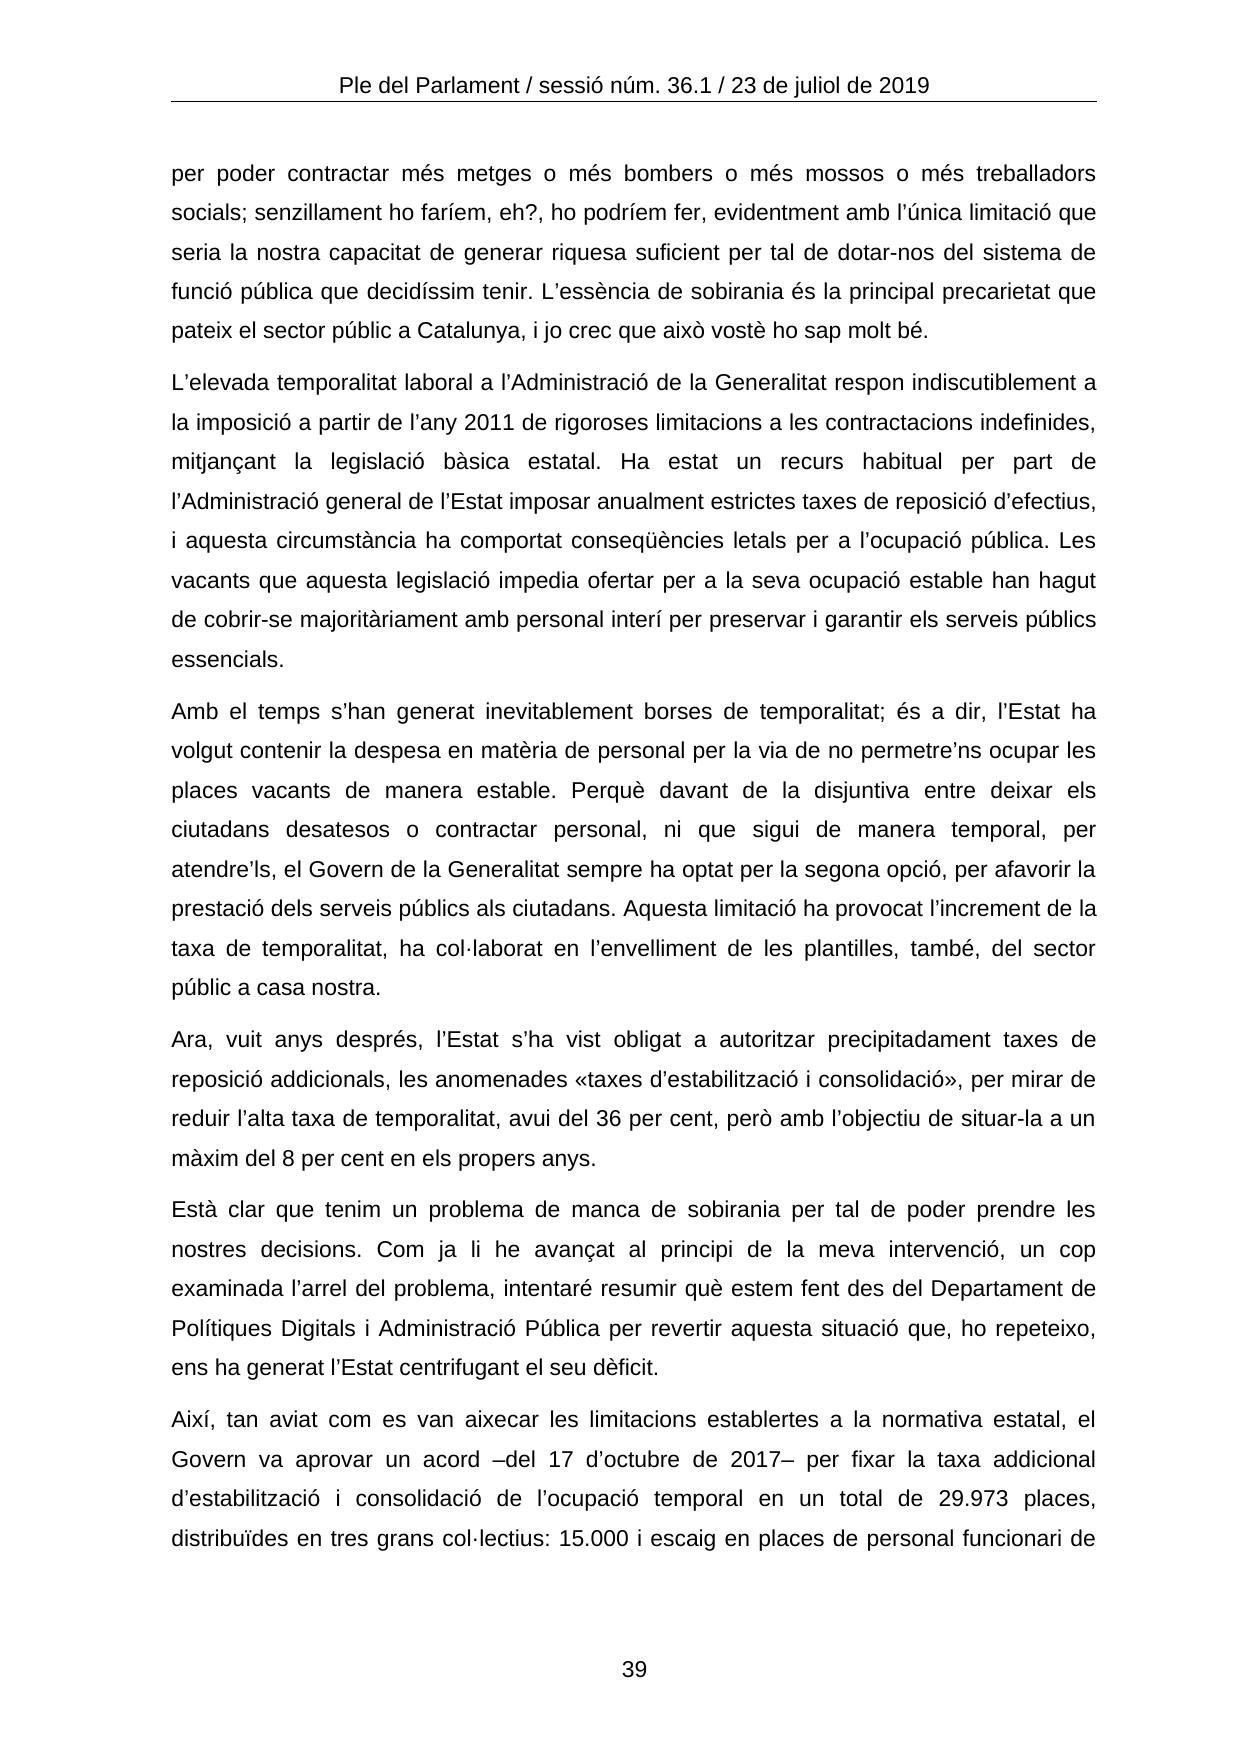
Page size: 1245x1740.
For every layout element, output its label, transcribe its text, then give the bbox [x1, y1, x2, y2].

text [171, 159, 1097, 344]
text Amb el temps s’han generat inevitablement borses de temporalitat; és a dir, l’Estat ha volgut contenir la despesa en matèria de personal per la via de no permetre’ns ocupar les places vacants de manera estable. Perquè davant de la disjuntiva entre deixar els ciutadans desatesos o contractar personal, ni que sigui de manera temporal, per atendre’ls, el Govern de la Generalitat sempre ha optat per la segona opció, per afavorir la prestació dels serveis públics als ciutadans. Aquesta limitació ha provocat l’increment de la taxa de temporalitat, ha col·laborat en l’envelliment de les plantilles, també, del sector públic a casa nostra. [171, 698, 1097, 1000]
text Ara, vuit anys després, l’Estat s’ha vist obligat a autoritzar precipitadament taxes de reposició addicionals, les anomenades «taxes d’estabilització i consolidació», per mirar de reduir l’alta taxa de temporalitat, avui del 36 per cent, però amb l’objectiu de situar-la a un màxim del 8 per cent en els propers anys. [171, 1026, 1097, 1171]
text L’elevada temporalitat laboral a l’Administració de la Generalitat respon indiscutiblement a la imposició a partir de l’any 2011 de rigoroses limitacions a les contractacions indefinides, mitjançant la legislació bàsica estatal. Ha estat un recurs habitual per part de l’Administració general de l’Estat imposar anualment estrictes taxes de reposició d’efectius, i aquesta circumstància ha comportat conseqüències letals per a l’ocupació pública. Les vacants que aquesta legislació impedia ofertar per a la seva ocupació estable han hagut de cobrir-se majoritàriament amb personal interí per preservar i garantir els serveis públics essencials. [171, 369, 1097, 672]
text Està clar que tenim un problema de manca de sobirania per tal de poder prendre les nostres decisions. Com ja li he avançat al principi de la meva intervenció, un cop examinada l’arrel del problema, intentaré resumir què estem fent des del Departament de Polítiques Digitals i Administració Pública per revertir aquesta situació que, ho repeteixo, ens ha generat l’Estat centrifugant el seu dèficit. [171, 1196, 1097, 1381]
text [171, 1406, 1097, 1551]
